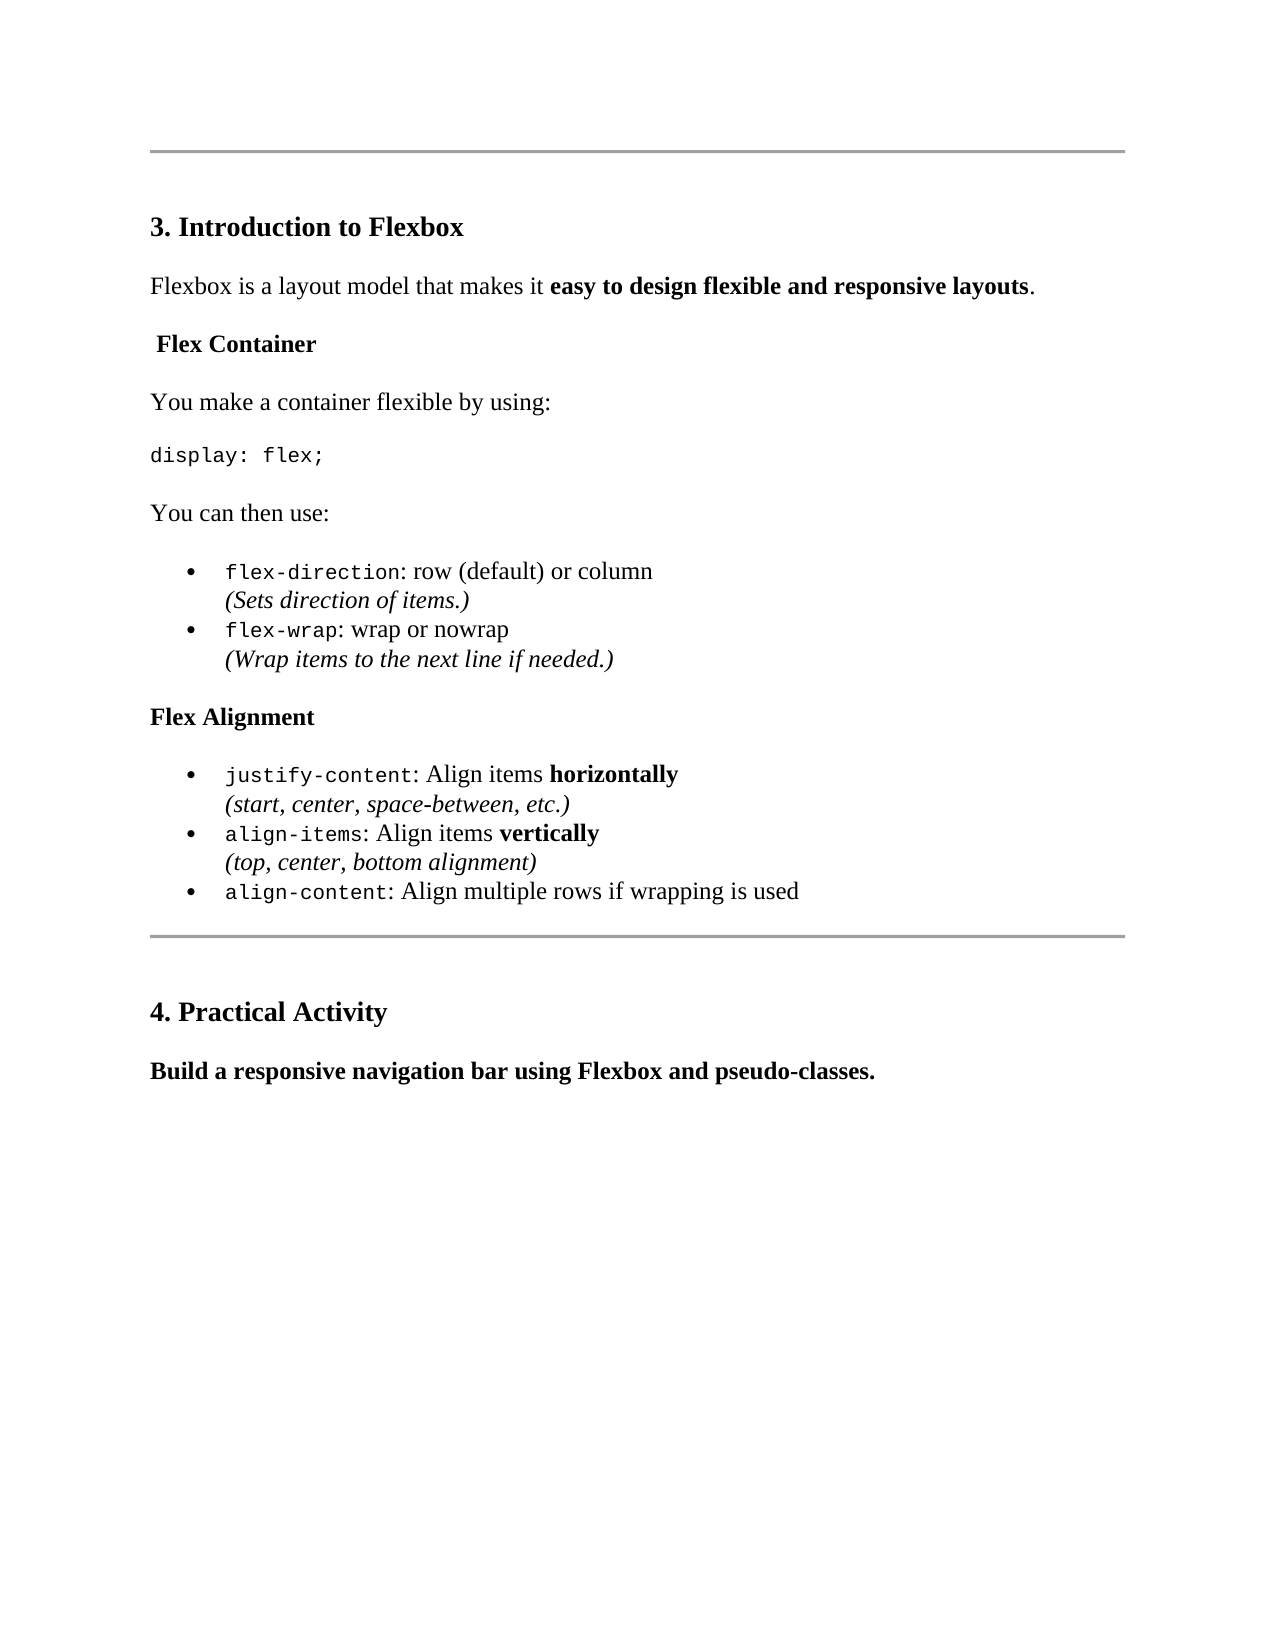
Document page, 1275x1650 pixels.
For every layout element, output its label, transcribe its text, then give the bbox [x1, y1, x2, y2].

text display: flex; [150, 445, 1125, 469]
list flex-direction: row (default) or column (Sets direction of items.) [187, 556, 1125, 614]
text Build a responsive navigation bar using Flexbox and pseudo-classes. [150, 1056, 1125, 1085]
text You can then use: [150, 498, 1125, 527]
text Flex Container [150, 329, 1125, 358]
text You make a container flexible by using: [150, 387, 1125, 416]
list align-content: Align multiple rows if wrapping is used [187, 876, 1125, 906]
text Flex Alignment [150, 702, 1125, 730]
list justify-content: Align items horizontally (start, center, space-between, etc.) [187, 759, 1125, 818]
text 4. Practical Activity [150, 994, 1125, 1027]
list flex-wrap: wrap or nowrap (Wrap items to the next line if needed.) [187, 614, 1125, 672]
text 3. Introduction to Flexbox [150, 210, 1125, 242]
list align-items: Align items vertically (top, center, bottom alignment) [187, 818, 1125, 876]
text Flexbox is a layout model that makes it easy to design flexible and responsive layouts. [150, 271, 1125, 300]
